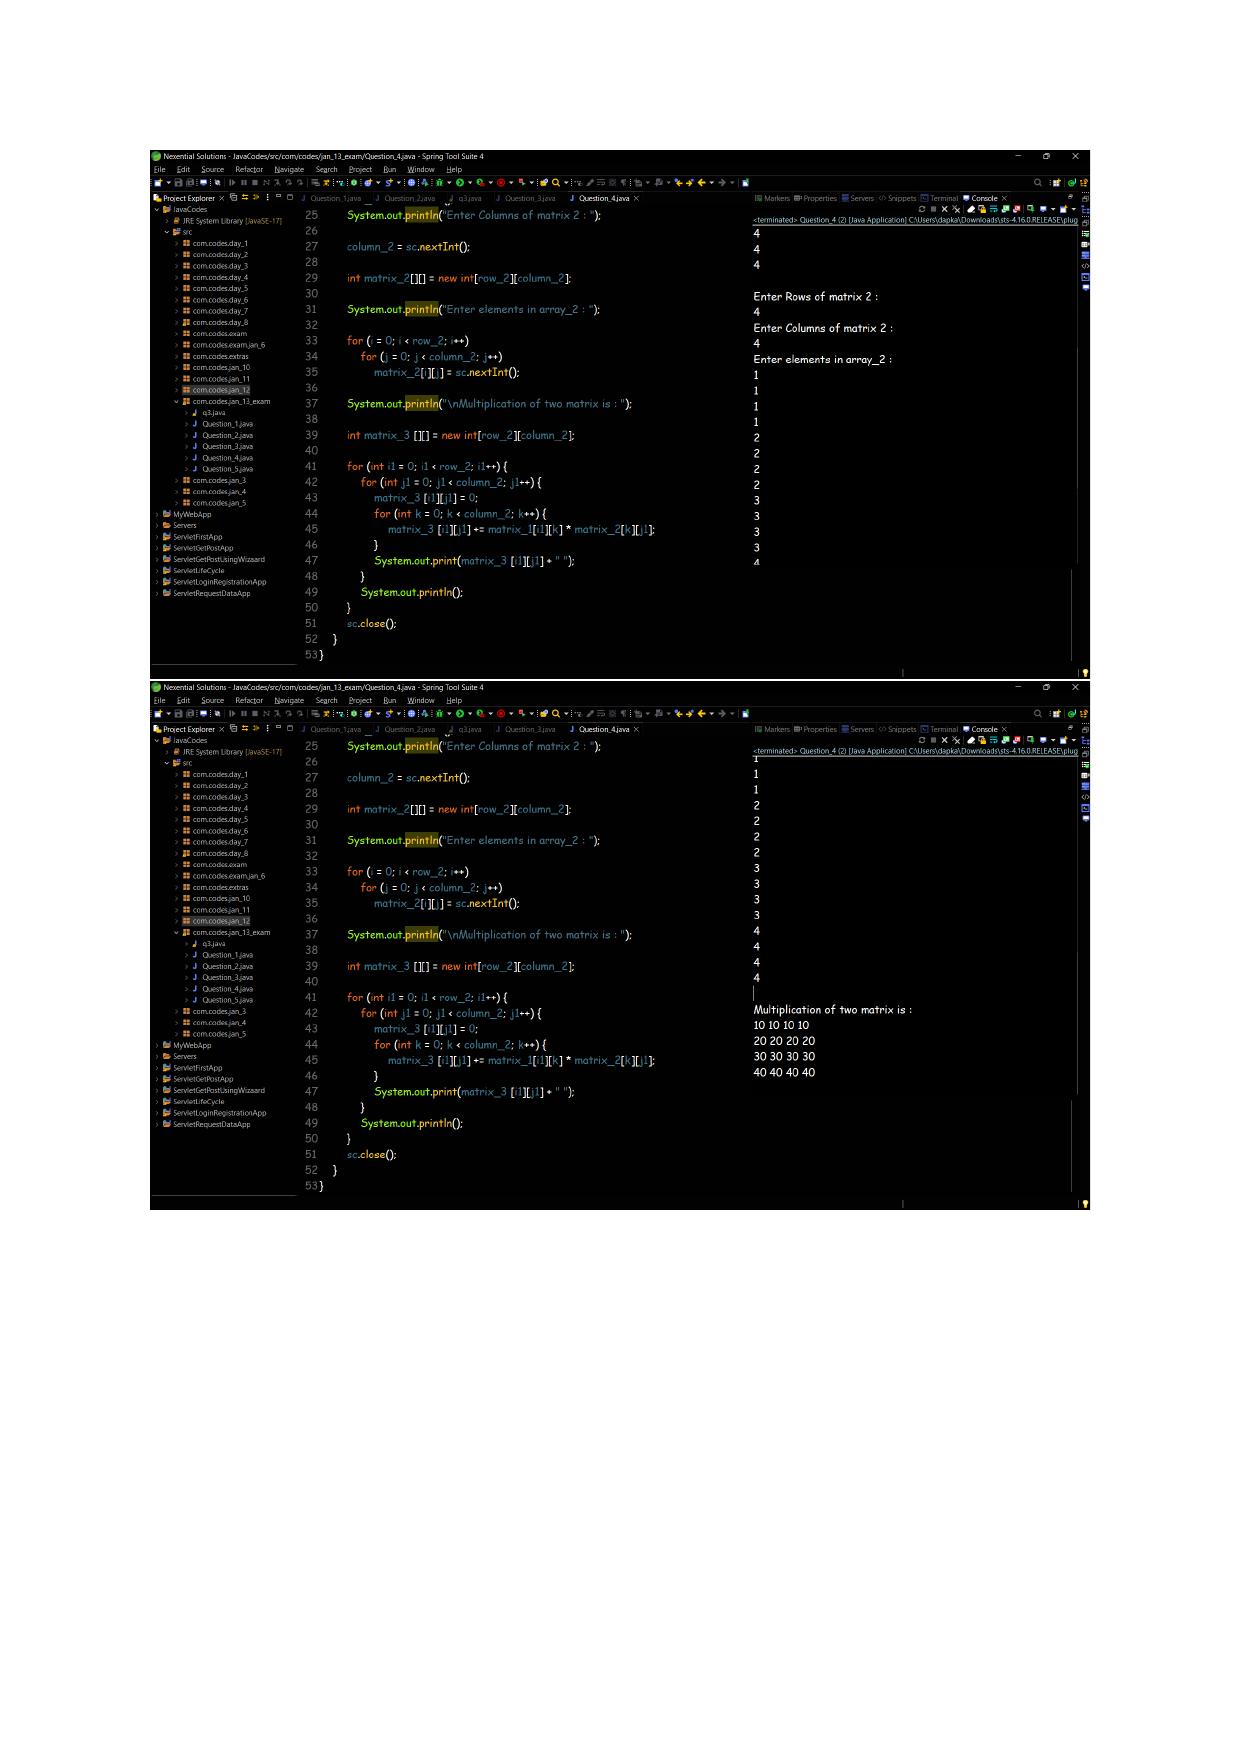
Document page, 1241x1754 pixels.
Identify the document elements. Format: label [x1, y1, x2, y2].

picture [150, 681, 1091, 1210]
picture [150, 150, 1091, 679]
